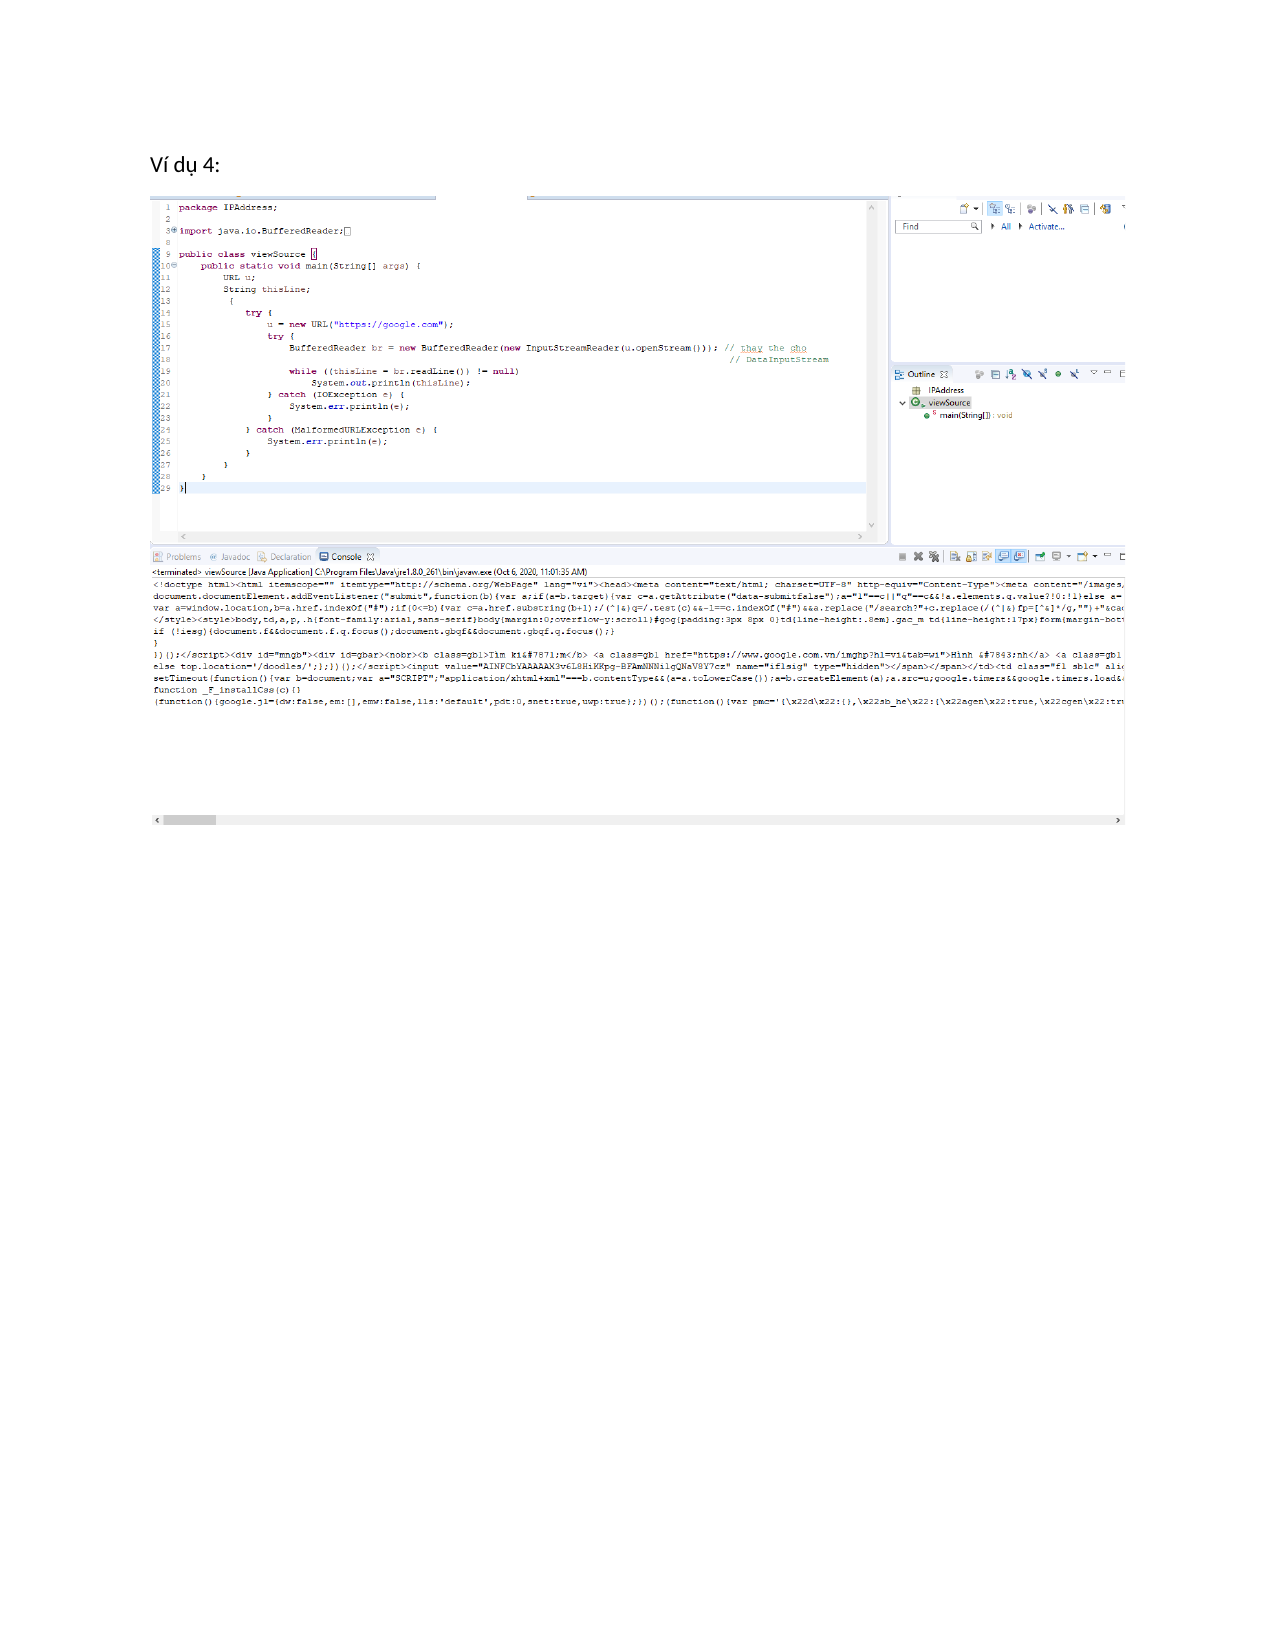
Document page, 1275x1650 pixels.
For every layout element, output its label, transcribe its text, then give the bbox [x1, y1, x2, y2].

picture [150, 196, 1125, 825]
text Ví dụ 4: [150, 150, 1125, 178]
